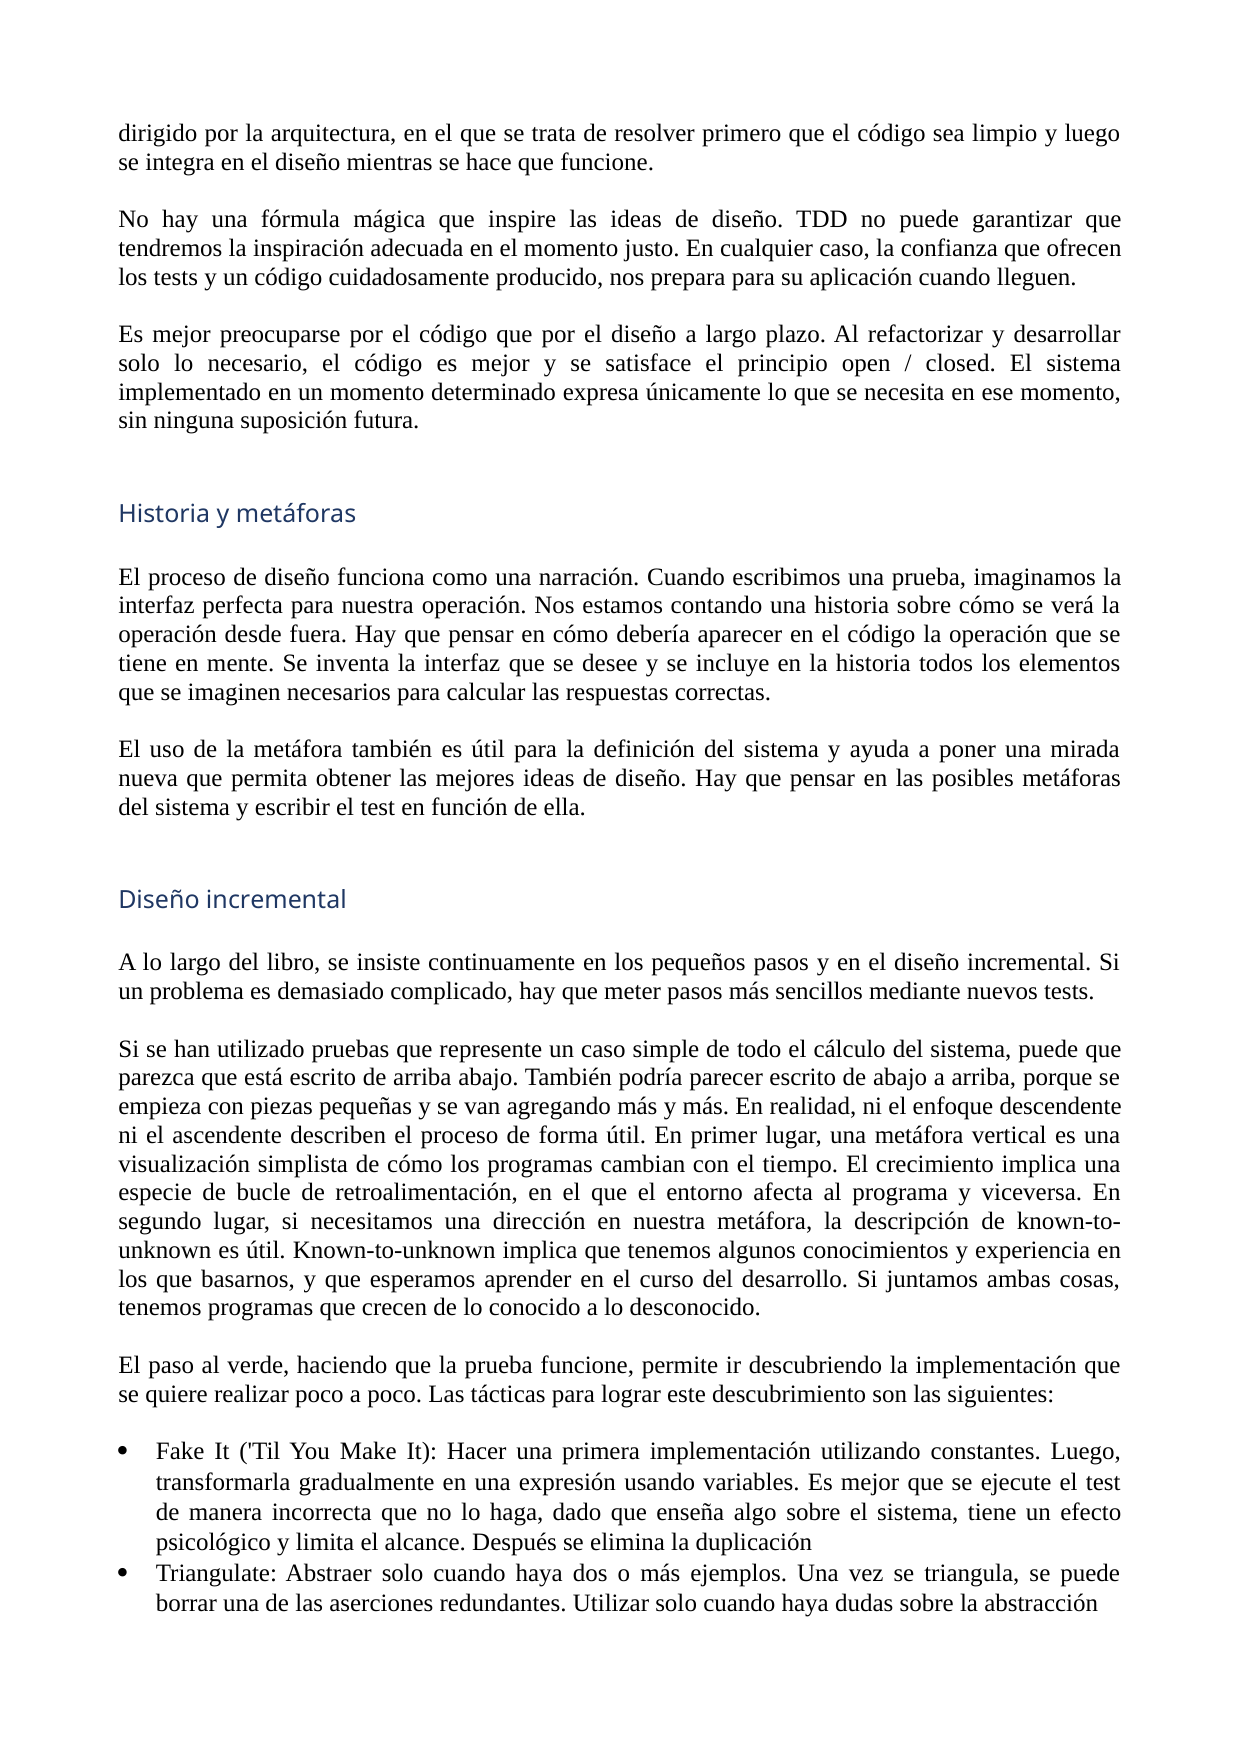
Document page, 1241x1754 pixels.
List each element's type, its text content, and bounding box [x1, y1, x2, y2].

text El uso de la metáfora también es útil para la definición del sistema y ayuda a poner una mirada nueva que permita obtener las mejores ideas de diseño. Hay que pensar en las posibles metáforas del sistema y escribir el test en función de ella. [118, 734, 1122, 820]
text El paso al verde, haciendo que la prueba funcione, permite ir descubriendo la implementación que se quiere realizar poco a poco. Las tácticas para lograr este descubrimiento son las siguientes: [118, 1350, 1122, 1407]
text No hay una fórmula mágica que inspire las ideas de diseño. TDD no puede garantizar que tendremos la inspiración adecuada en el momento justo. En cualquier caso, la confianza que ofrecen los tests y un código cuidadosamente producido, nos prepara para su aplicación cuando lleguen. [118, 204, 1122, 291]
text Si se han utilizado pruebas que represente un caso simple de todo el cálculo del sistema, puede que parezca que está escrito de arriba abajo. También podría parecer escrito de abajo a arriba, porque se empieza con piezas pequeñas y se van agregando más y más. En realidad, ni el enfoque descendente ni el ascendente describen el proceso de forma útil. En primer lugar, una metáfora vertical es una visualización simplista de cómo los programas cambian con el tiempo. El crecimiento implica una especie de bucle de retroalimentación, en el que el entorno afecta al programa y viceversa. En segundo lugar, si necesitamos una dirección en nuestra metáfora, la descripción de known-to-unknown es útil. Known-to-unknown implica que tenemos algunos conocimientos y experiencia en los que basarnos, y que esperamos aprender en el curso del desarrollo. Si juntamos ambas cosas, tenemos programas que crecen de lo conocido a lo desconocido. [118, 1034, 1122, 1321]
subtitle Diseño incremental [118, 882, 1122, 916]
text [118, 118, 1122, 176]
text Es mejor preocuparse por el código que por el diseño a largo plazo. Al refactorizar y desarrollar solo lo necesario, el código es mejor y se satisface el principio open / closed. El sistema implementado en un momento determinado expresa únicamente lo que se necesita en ese momento, sin ninguna suposición futura. [118, 319, 1122, 434]
text A lo largo del libro, se insiste continuamente en los pequeños pasos y en el diseño incremental. Si un problema es demasiado complicado, hay que meter pasos más sencillos mediante nuevos tests. [118, 947, 1122, 1005]
subtitle Historia y metáforas [118, 496, 1122, 530]
list Fake It ('Til You Make It): Hacer una primera implementación utilizando constantes. Luego, transformarla gradualmente en una expresión usando variables. Es mejor que se ejecute el test de manera incorrecta que no lo haga, dado que enseña algo sobre el sistema, tiene un efecto psicológico y limita el alcance. Después se elimina la duplicación [118, 1436, 1122, 1556]
list Triangulate: Abstraer solo cuando haya dos o más ejemplos. Una vez se triangula, se puede borrar una de las aserciones redundantes. Utilizar solo cuando haya dudas sobre la abstracción [118, 1558, 1122, 1617]
text El proceso de diseño funciona como una narración. Cuando escribimos una prueba, imaginamos la interfaz perfecta para nuestra operación. Nos estamos contando una historia sobre cómo se verá la operación desde fuera. Hay que pensar en cómo debería aparecer en el código la operación que se tiene en mente. Se inventa la interfaz que se desee y se incluye en la historia todos los elementos que se imaginen necesarios para calcular las respuestas correctas. [118, 562, 1122, 705]
